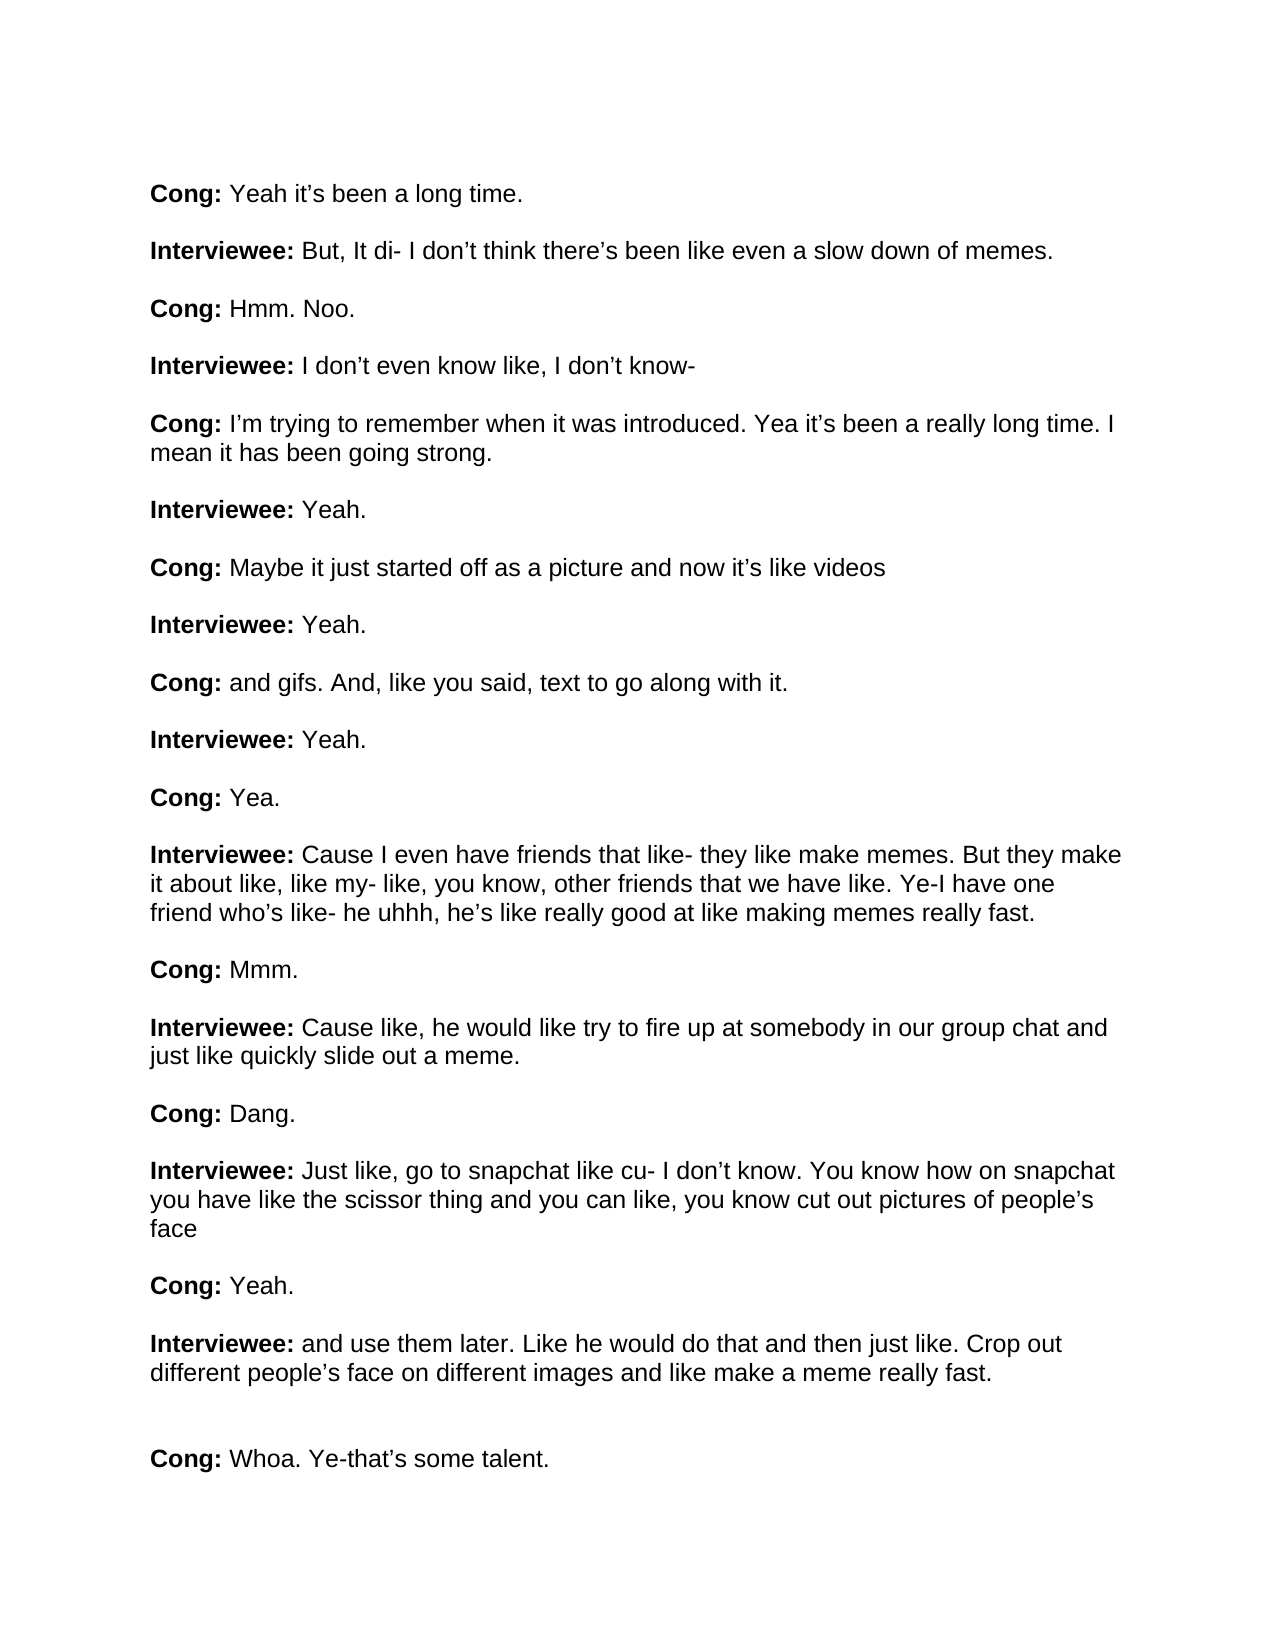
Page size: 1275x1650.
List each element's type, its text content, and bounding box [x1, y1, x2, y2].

text Cong: Yeah. [150, 1271, 1125, 1300]
text Interviewee: Yeah. [150, 495, 1125, 524]
text Interviewee: Yeah. [150, 725, 1125, 754]
text Cong: Yea. [150, 782, 1125, 811]
text Interviewee: Just like, go to snapchat like cu- I don’t know. You know how on snapchat you have like the scissor thing and you can like, you know cut out pictures of people’s face [150, 1156, 1125, 1242]
text Cong: Mmm. [150, 955, 1125, 984]
text Interviewee: Cause like, he would like try to fire up at somebody in our group chat and just like quickly slide out a meme. [150, 1012, 1125, 1070]
text Cong: I’m trying to remember when it was introduced. Yea it’s been a really long time. I mean it has been going strong. [150, 409, 1125, 466]
text Interviewee: But, It di- I don’t think there’s been like even a slow down of memes. [150, 236, 1125, 265]
text Cong: Dang. [150, 1099, 1125, 1127]
text Interviewee: Yeah. [150, 610, 1125, 639]
text Cong: Maybe it just started off as a picture and now it’s like videos [150, 552, 1125, 581]
text Cong: Yeah it’s been a long time. [150, 179, 1125, 207]
text Interviewee: I don’t even know like, I don’t know- [150, 351, 1125, 380]
text Cong: Hmm. Noo. [150, 294, 1125, 322]
text Cong: and gifs. And, like you said, text to go along with it. [150, 667, 1125, 696]
text Interviewee: Cause I even have friends that like- they like make memes. But they make it about like, like my- like, you know, other friends that we have like. Ye-I have one friend who’s like- he uhhh, he’s like really good at like making memes really fast. [150, 840, 1125, 926]
text Cong: Whoa. Ye-that’s some talent. [150, 1444, 1125, 1472]
text Interviewee: and use them later. Like he would do that and then just like. Crop out different people’s face on different images and like make a meme really fast. [150, 1329, 1125, 1386]
